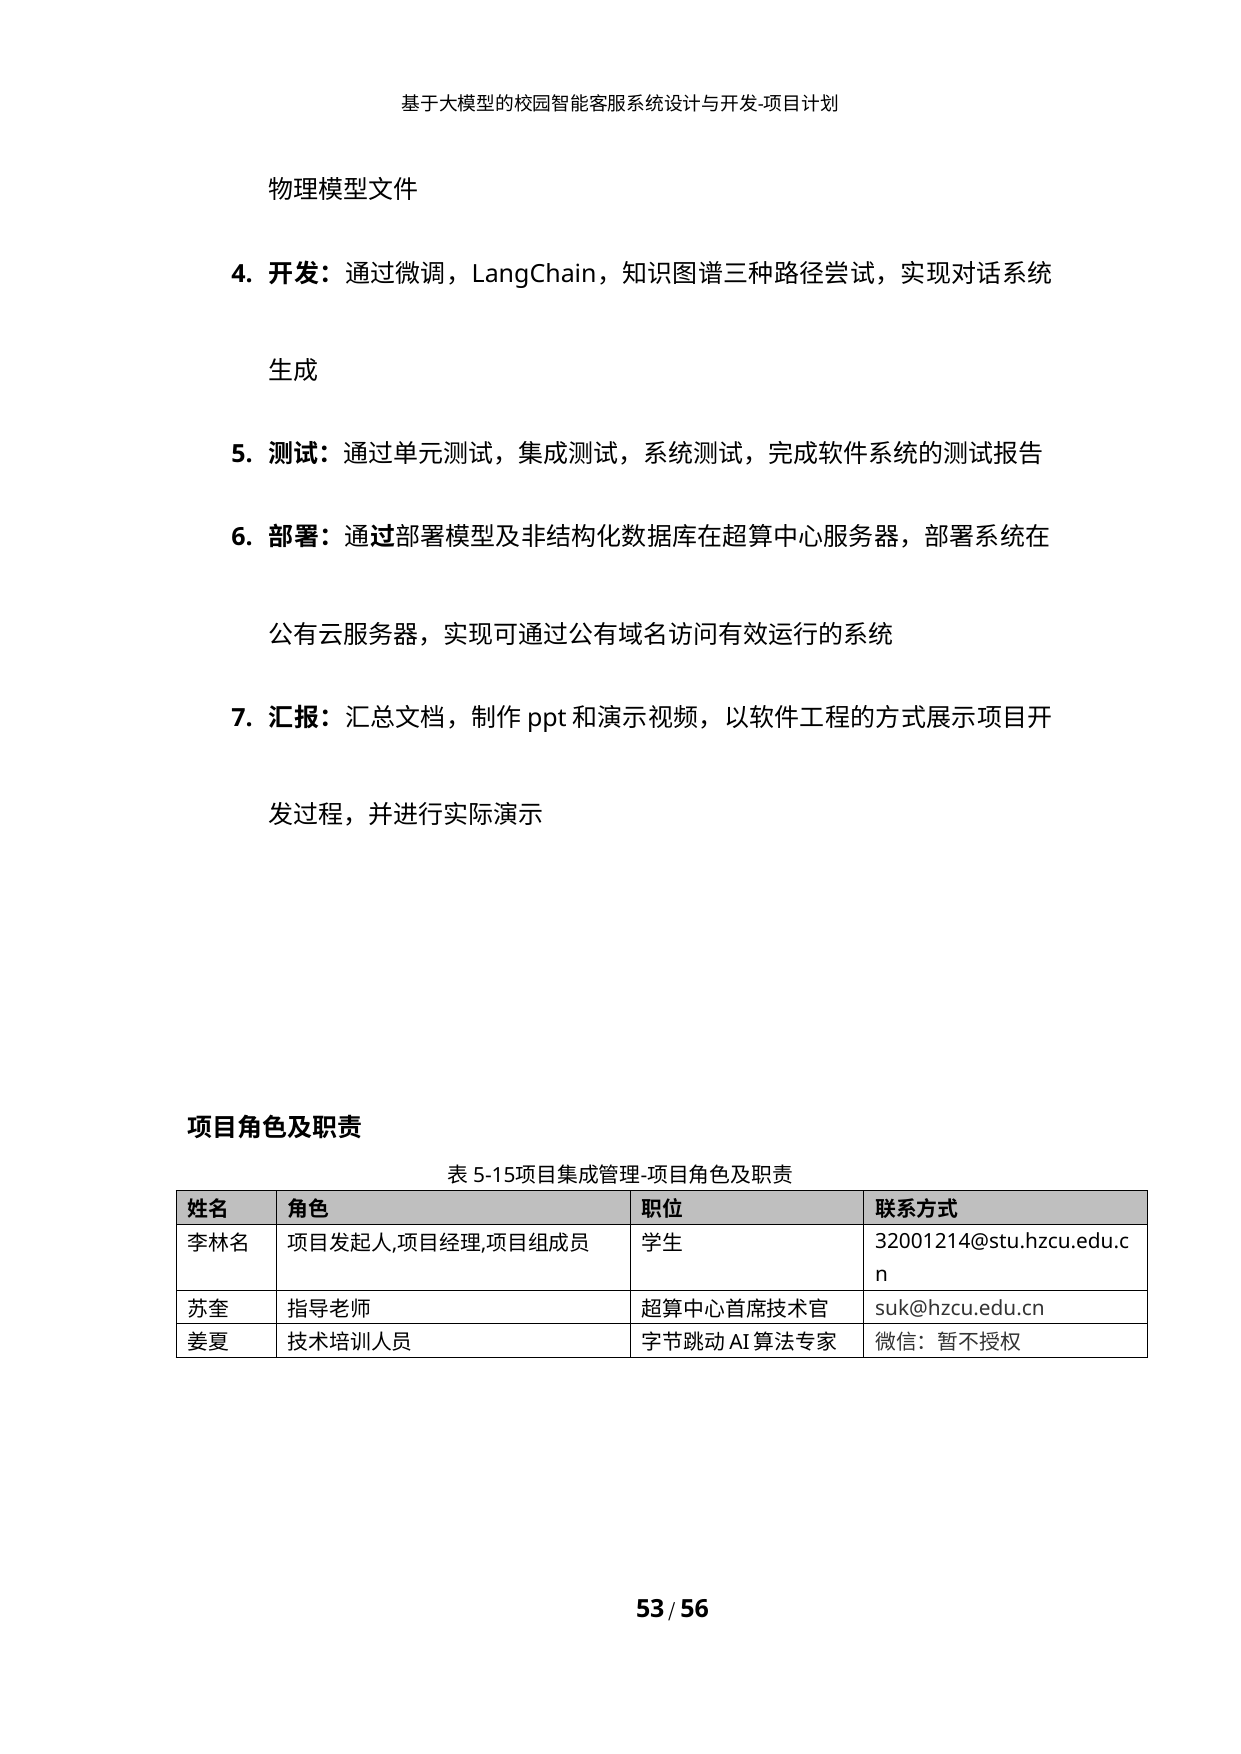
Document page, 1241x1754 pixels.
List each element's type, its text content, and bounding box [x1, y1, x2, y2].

table_cell 姜夏 [177, 1324, 276, 1357]
table_header 姓名 [177, 1191, 276, 1224]
table_cell 李林名 [177, 1225, 276, 1290]
table_header 联系方式 [864, 1191, 1147, 1224]
table_cell suk@hzcu.edu.cn [864, 1291, 1147, 1323]
table_header 角色 [277, 1191, 630, 1224]
table_cell 32001214@stu.hzcu.edu.cn [864, 1225, 1147, 1290]
text 项目角色及职责 [187, 1093, 1053, 1158]
table_cell 项目发起人,项目经理,项目组成员 [277, 1225, 630, 1290]
table_cell 指导老师 [277, 1291, 630, 1323]
table_cell 学生 [631, 1225, 863, 1290]
list 汇报：汇总文档，制作ppt和演示视频，以软件工程的方式展示项目开发过程，并进行实际演示 [231, 683, 1053, 846]
list 开发：通过微调，LangChain，知识图谱三种路径尝试，实现对话系统生成 [231, 239, 1053, 401]
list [231, 156, 1053, 221]
table_cell 技术培训人员 [277, 1324, 630, 1357]
list 测试：通过单元测试，集成测试，系统测试，完成软件系统的测试报告 [231, 419, 1053, 484]
table_header 职位 [631, 1191, 863, 1224]
list 部署：通过部署模型及非结构化数据库在超算中心服务器，部署系统在公有云服务器，实现可通过公有域名访问有效运行的系统 [231, 502, 1053, 665]
table_cell 超算中心首席技术官 [631, 1291, 863, 1323]
table_cell 苏奎 [177, 1291, 276, 1323]
table_cell 微信：暂不授权 [864, 1324, 1147, 1357]
table_cell 字节跳动AI算法专家 [631, 1324, 863, 1357]
